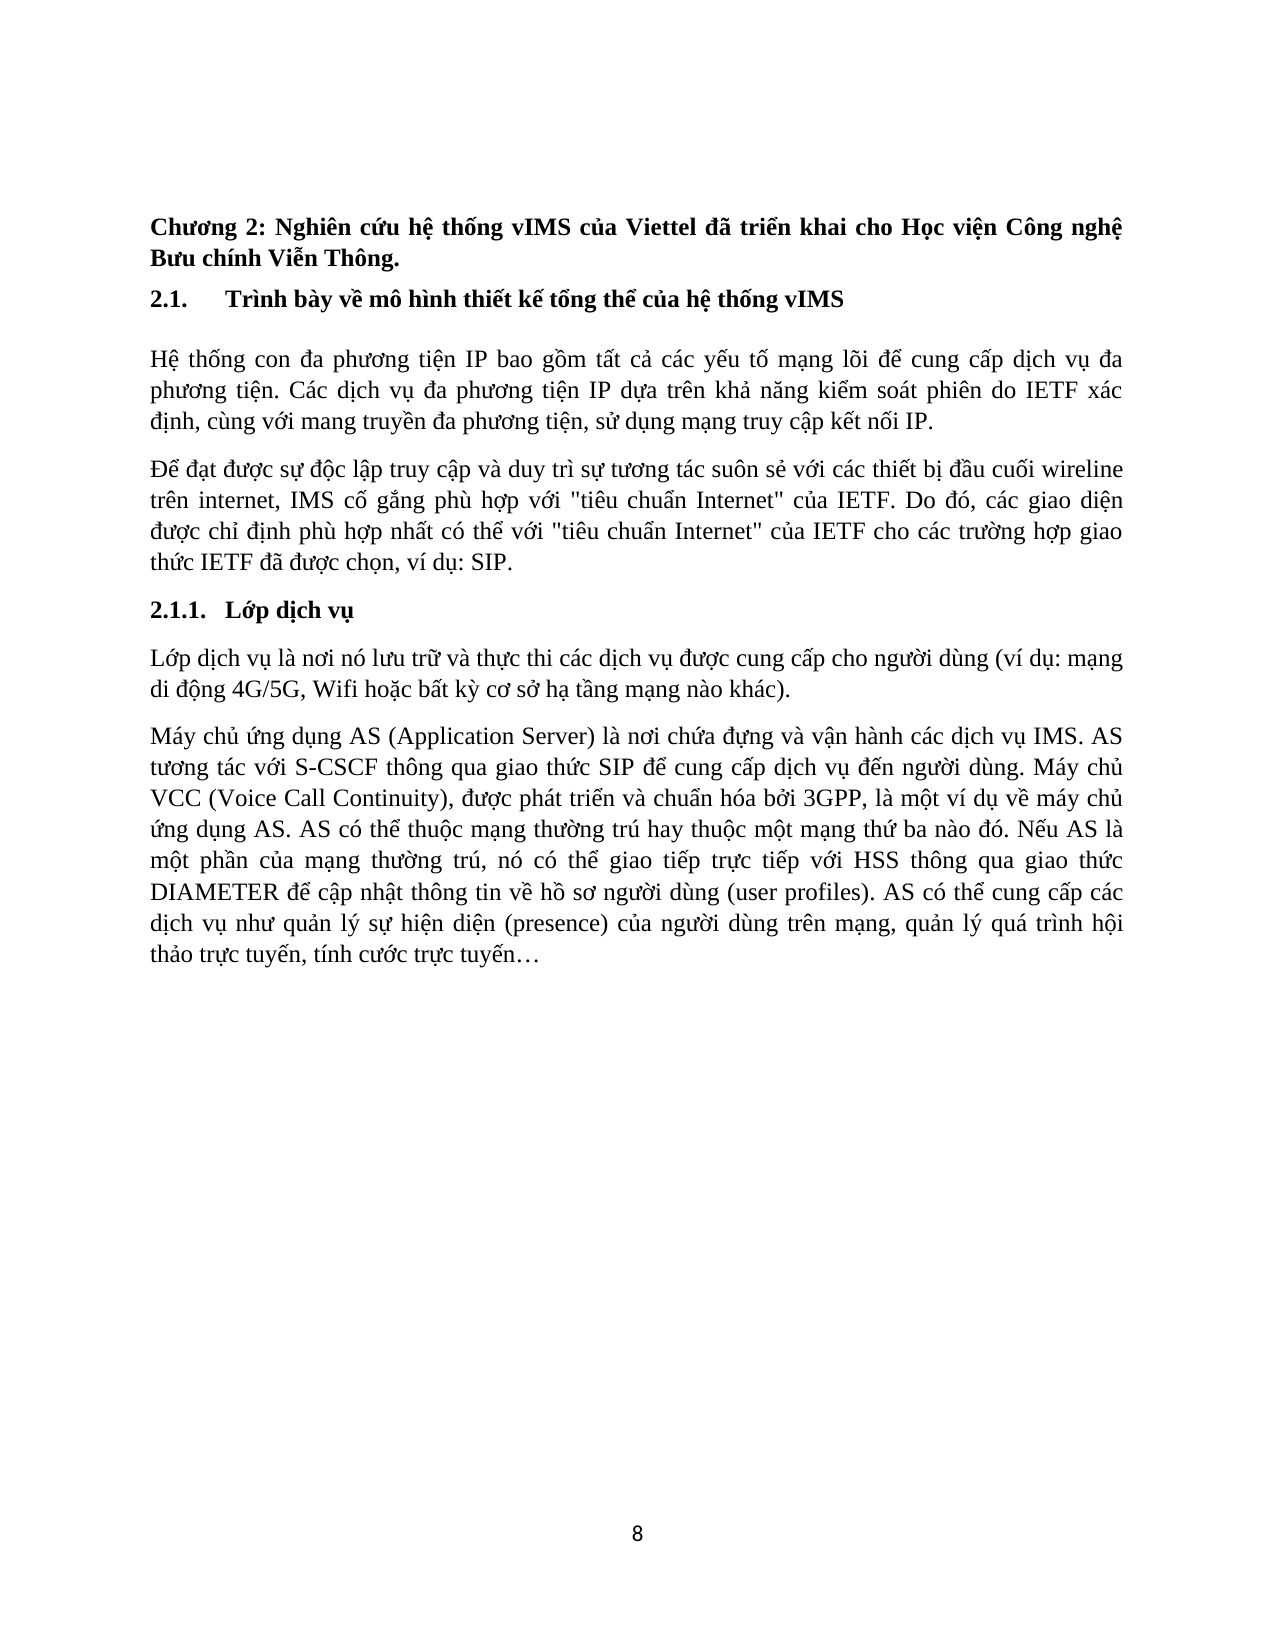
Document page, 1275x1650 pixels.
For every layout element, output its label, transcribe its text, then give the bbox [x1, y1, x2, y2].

text Hệ thống con đa phương tiện IP bao gồm tất cả các yếu tố mạng lõi để cung cấp dịch vụ đa phương tiện. Các dịch vụ đa phương tiện IP dựa trên khả năng kiểm soát phiên do IETF xác định, cùng với mang truyền đa phương tiện, sử dụng mạng truy cập kết nối IP. [150, 344, 1125, 435]
text Để đạt được sự độc lập truy cập và duy trì sự tương tác suôn sẻ với các thiết bị đầu cuối wireline trên internet, IMS cố gắng phù hợp với "tiêu chuẩn Internet" của IETF. Do đó, các giao diện được chỉ định phù hợp nhất có thể với "tiêu chuẩn Internet" của IETF cho các trường hợp giao thức IETF đã được chọn, ví dụ: SIP. [150, 454, 1125, 576]
list Trình bày về mô hình thiết kế tổng thể của hệ thống vIMS [150, 284, 1125, 313]
list Chương 2: Nghiên cứu hệ thống vIMS của Viettel đã triển khai cho Học viện Công nghệ Bưu chính Viễn Thông. [150, 212, 1125, 272]
text Máy chủ ứng dụng AS (Application Server) là nơi chứa đựng và vận hành các dịch vụ IMS. AS tương tác với S-CSCF thông qua giao thức SIP để cung cấp dịch vụ đến người dùng. Máy chủ VCC (Voice Call Continuity), được phát triển và chuẩn hóa bởi 3GPP, là một ví dụ về máy chủ ứng dụng AS. AS có thể thuộc mạng thường trú hay thuộc một mạng thứ ba nào đó. Nếu AS là một phần của mạng thường trú, nó có thể giao tiếp trực tiếp với HSS thông qua giao thức DIAMETER để cập nhật thông tin về hồ sơ người dùng (user profiles). AS có thể cung cấp các dịch vụ như quản lý sự hiện diện (presence) của người dùng trên mạng, quản lý quá trình hội thảo trực tuyến, tính cước trực tuyến… [150, 721, 1125, 967]
text Lớp dịch vụ là nơi nó lưu trữ và thực thi các dịch vụ được cung cấp cho người dùng (ví dụ: mạng di động 4G/5G, Wifi hoặc bất kỳ cơ sở hạ tầng mạng nào khác). [150, 643, 1125, 702]
list Lớp dịch vụ [150, 595, 1125, 624]
